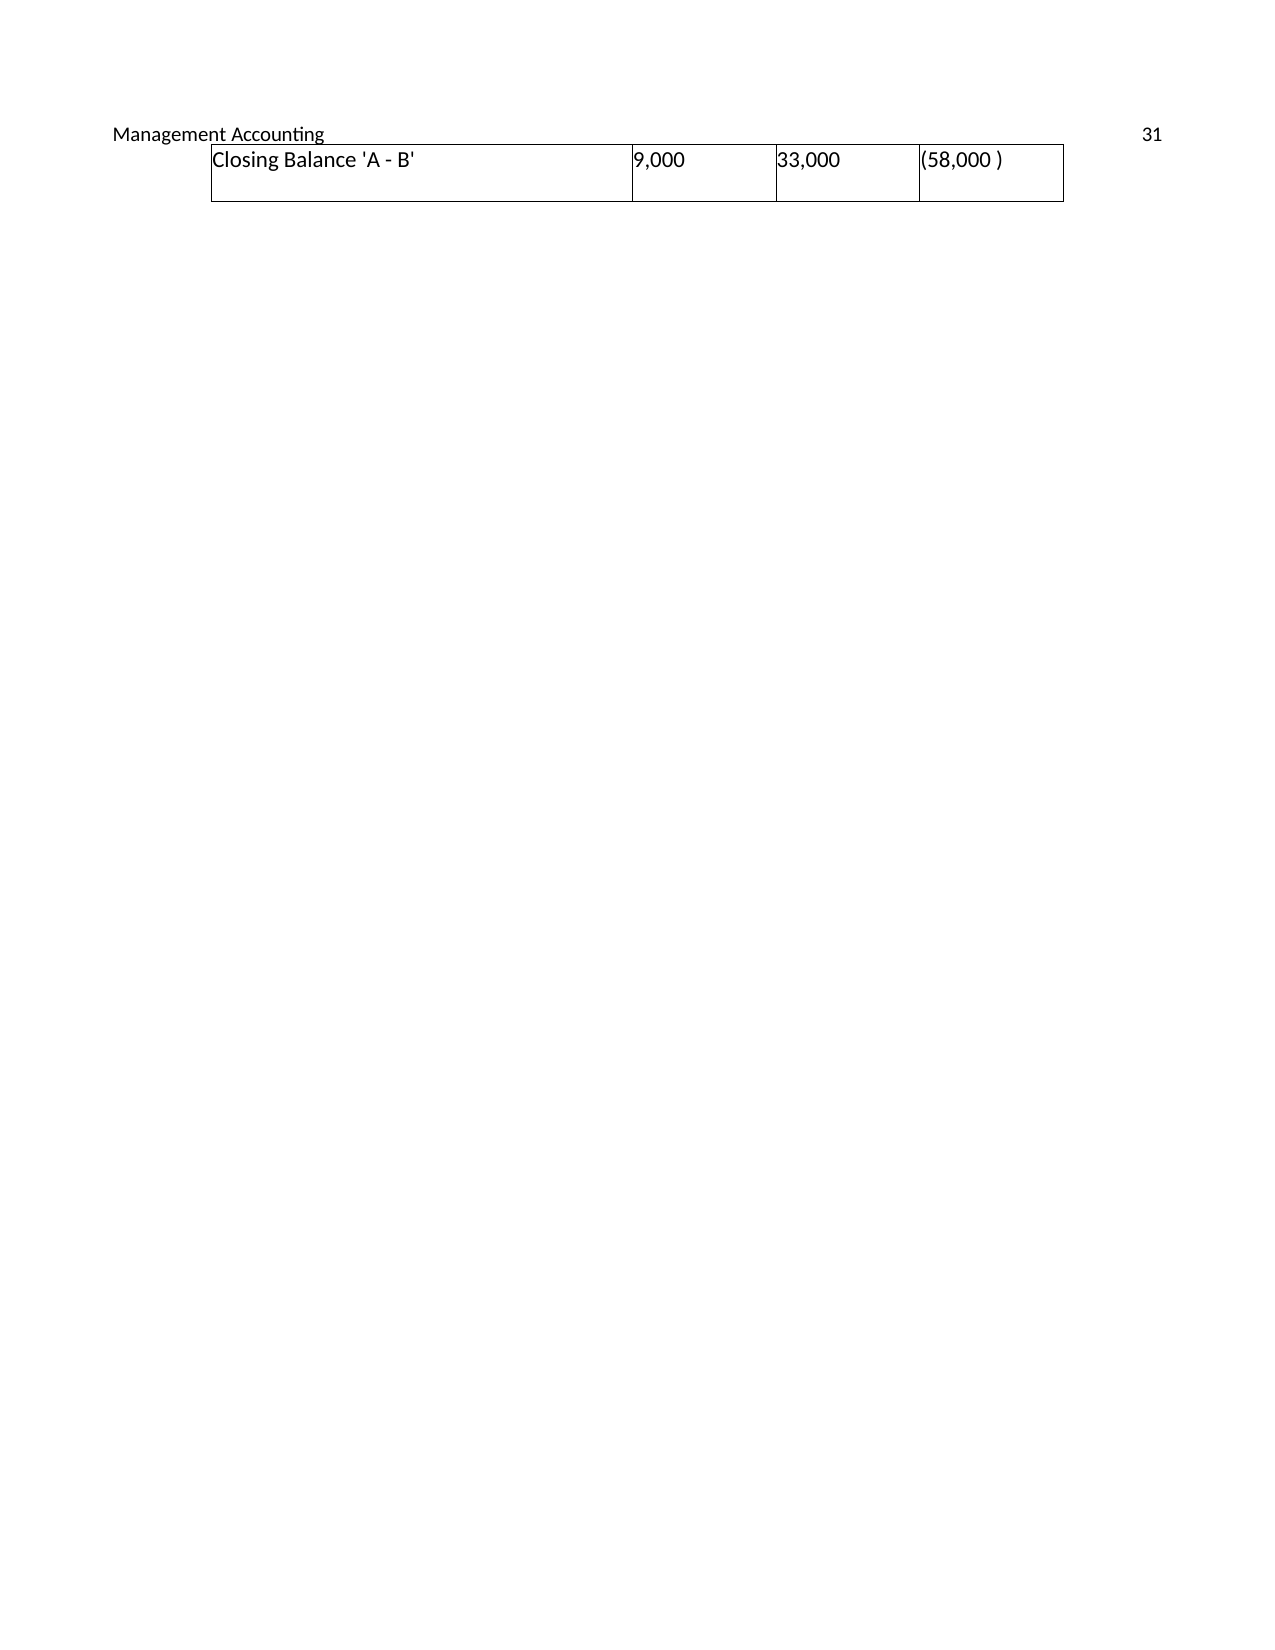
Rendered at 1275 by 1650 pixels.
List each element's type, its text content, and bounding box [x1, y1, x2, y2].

table_cell (58,000 ) [920, 145, 1063, 201]
table_cell 9,000 [633, 145, 776, 201]
table_cell 33,000 [777, 145, 919, 201]
table_cell Closing Balance 'A - B' [212, 145, 632, 201]
